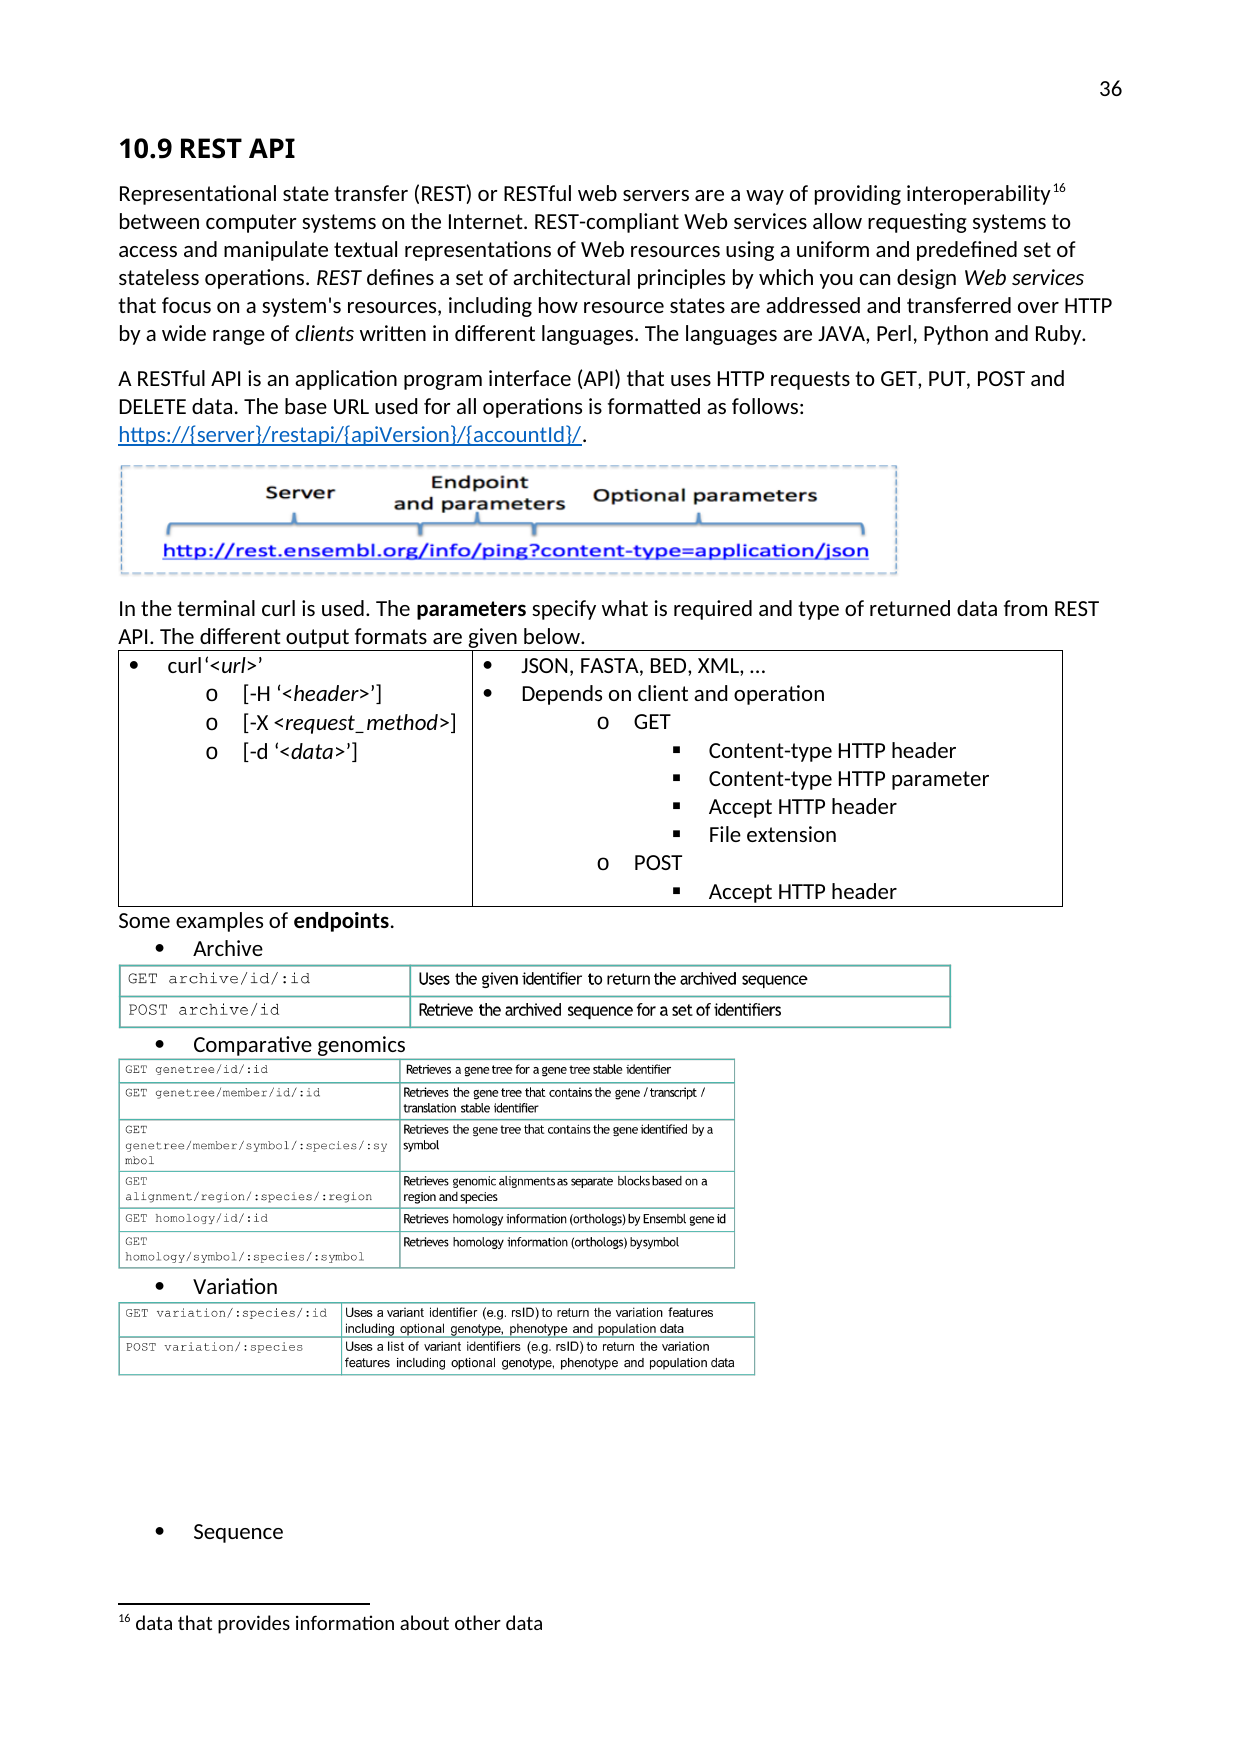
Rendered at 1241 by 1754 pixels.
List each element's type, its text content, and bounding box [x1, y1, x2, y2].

picture [118, 1058, 736, 1272]
text Representational state transfer (REST) or RESTful web servers are a way of providing interoperability between computer systems on the Internet. REST-compliant Web services allow requesting systems to access and manipulate textual representations of Web resources using a uniform and predefined set of stateless operations. REST defines a set of architectural principles by which you can design Web services that focus on a system's resources, including how resource states are addressed and transferred over HTTP by a wide range of clients written in different languages. The languages are JAVA, Perl, Python and Ruby. [118, 179, 1122, 347]
picture [118, 962, 952, 1030]
table_header curl ‘<url>’ [-H ‘<header>’] [-X <request_method>] [-d ‘<data>’] [119, 651, 472, 906]
picture [118, 1300, 756, 1378]
text Some examples of endpoints. [118, 907, 1122, 934]
list Archive [156, 934, 1122, 963]
table_header JSON, FASTA, BED, XML, … Depends on client and operation GET Content-type HTTP header Content-type HTTP parameter Accept HTTP header File extension POST Accept HTTP header [473, 651, 1062, 906]
text A RESTful API is an application program interface (API) that uses HTTP requests to GET, PUT, POST and DELETE data. The base URL used for all operations is formatted as follows: https://{server}/restapi/{apiVersion}/{accountId}/. [118, 364, 1122, 448]
picture [118, 464, 901, 578]
subtitle REST API [118, 130, 1122, 167]
list Variation [156, 1272, 1122, 1300]
list Sequence [156, 1517, 1122, 1545]
text In the terminal curl is used. The parameters specify what is required and type of returned data from REST API. The different output formats are given below. [118, 594, 1122, 650]
list Comparative genomics [156, 1030, 1122, 1058]
